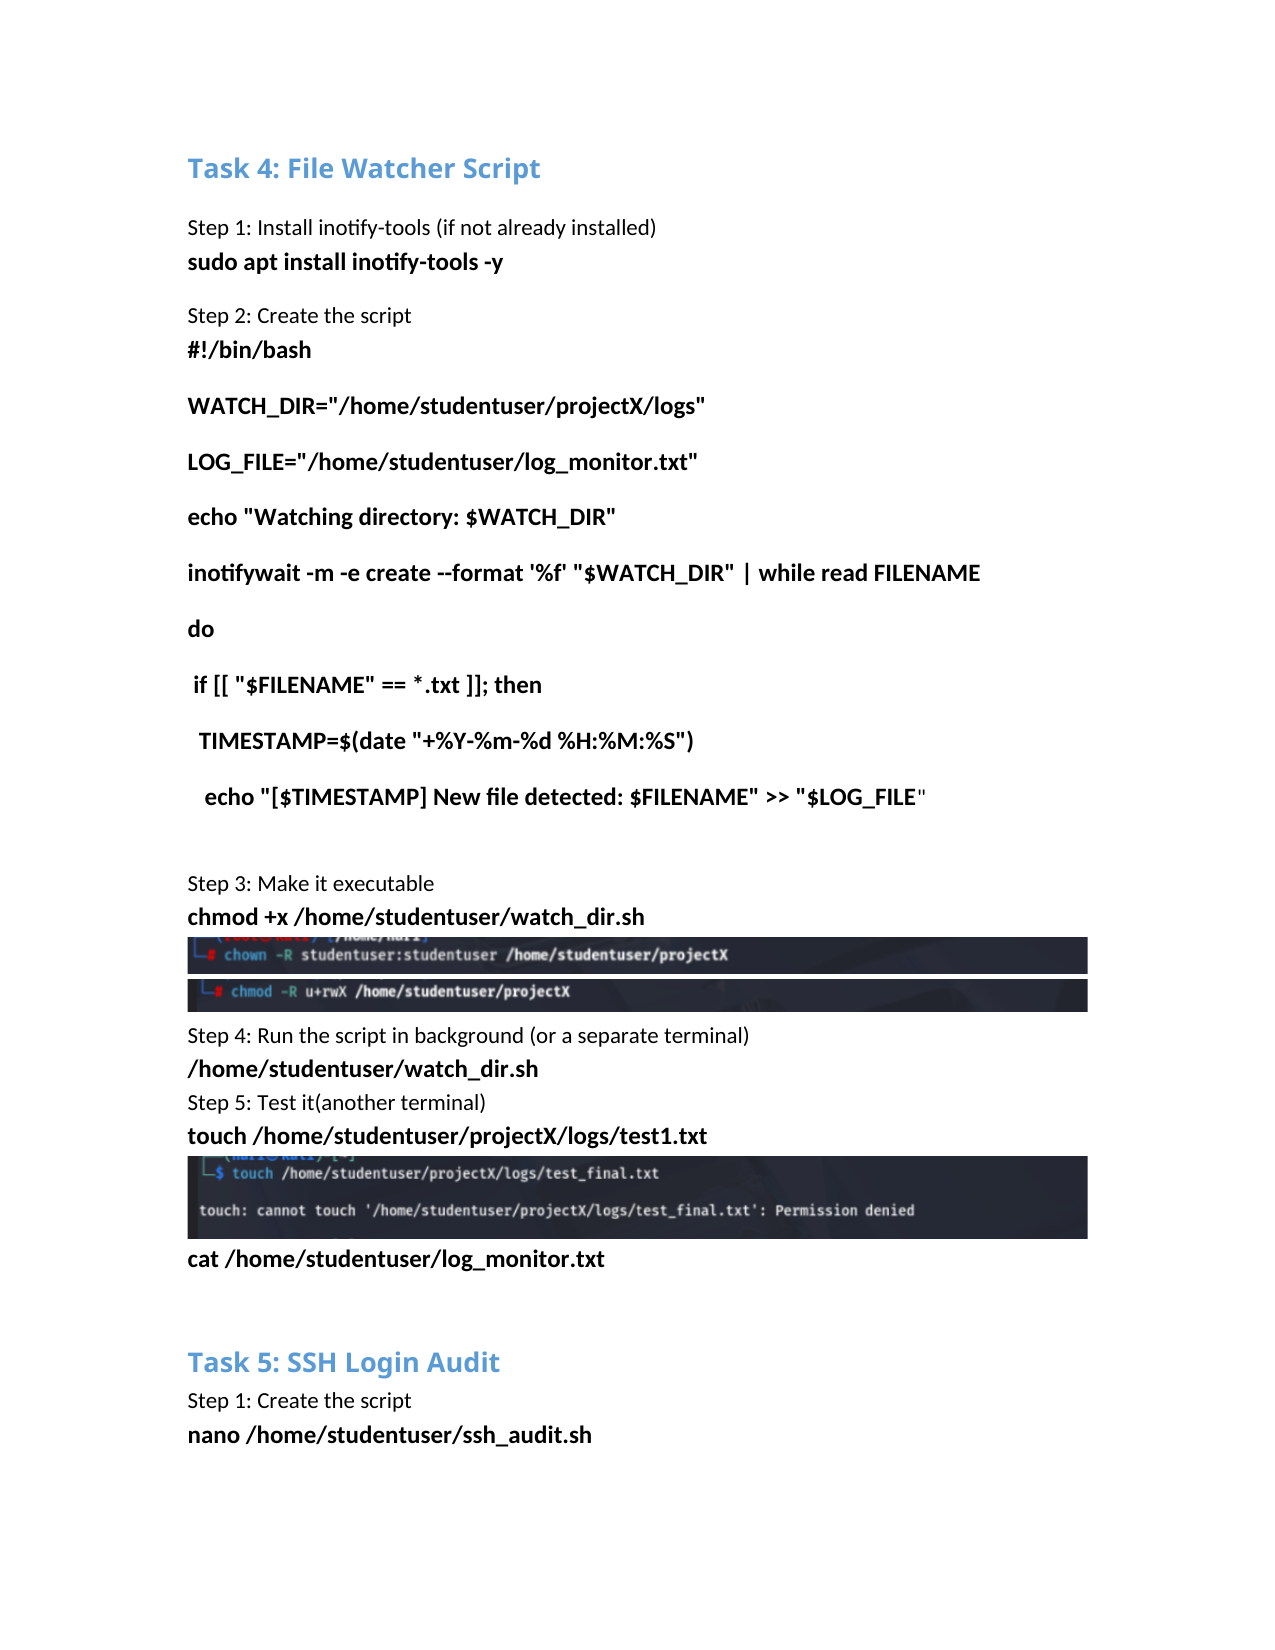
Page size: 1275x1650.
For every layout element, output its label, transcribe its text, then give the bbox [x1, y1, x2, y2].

subtitle Task 4: File Watcher Script [187, 150, 1087, 187]
picture [187, 979, 1088, 1012]
subtitle TIMESTAMP=$(date "+%Y-%m-%d %H:%M:%S") [187, 725, 1087, 755]
subtitle echo "Watching directory: $WATCH_DIR" [187, 502, 1087, 532]
subtitle echo "[$TIMESTAMP] New file detected: $FILENAME" >> "$LOG_FILE" [187, 781, 1087, 811]
subtitle do [187, 613, 1087, 644]
subtitle LOG_FILE="/home/studentuser/log_monitor.txt" [187, 446, 1087, 476]
subtitle Step 3: Make it executable chmod +x /home/studentuser/watch_dir.sh Step 4: Run the script in background (or a separate terminal) /home/studentuser/watch_dir.sh Step 5: Test it(another terminal) touch /home/studentuser/projectX/logs/test1.txt cat /home/studentuser/log_monitor.txt Task 5: SSH Login Audit [187, 1012, 1087, 1156]
subtitle inotifywait -m -e create --format '%f' "$WATCH_DIR" | while read FILENAME [187, 557, 1087, 588]
picture [187, 1156, 1088, 1239]
subtitle Step 3: Make it executable chmod +x /home/studentuser/watch_dir.sh Step 4: Run the script in background (or a separate terminal) /home/studentuser/watch_dir.sh Step 5: Test it(another terminal) touch /home/studentuser/projectX/logs/test1.txt cat /home/studentuser/log_monitor.txt Task 5: SSH Login Audit [187, 1239, 1087, 1381]
subtitle Step 3: Make it executable chmod +x /home/studentuser/watch_dir.sh Step 4: Run the script in background (or a separate terminal) /home/studentuser/watch_dir.sh Step 5: Test it(another terminal) touch /home/studentuser/projectX/logs/test1.txt cat /home/studentuser/log_monitor.txt Task 5: SSH Login Audit [187, 837, 1087, 937]
subtitle if [[ "$FILENAME" == *.txt ]]; then [187, 669, 1087, 699]
subtitle Step 2: Create the script #!/bin/bash [187, 302, 1087, 364]
picture [187, 937, 1088, 974]
subtitle Step 1: Install inotify-tools (if not already installed) sudo apt install inotify-tools -y [187, 213, 1087, 276]
text Step 1: Create the script nano /home/studentuser/ssh_audit.sh THE SCRIPT #!/bin/bash [187, 1386, 1087, 1449]
subtitle WATCH_DIR="/home/studentuser/projectX/logs" [187, 390, 1087, 420]
